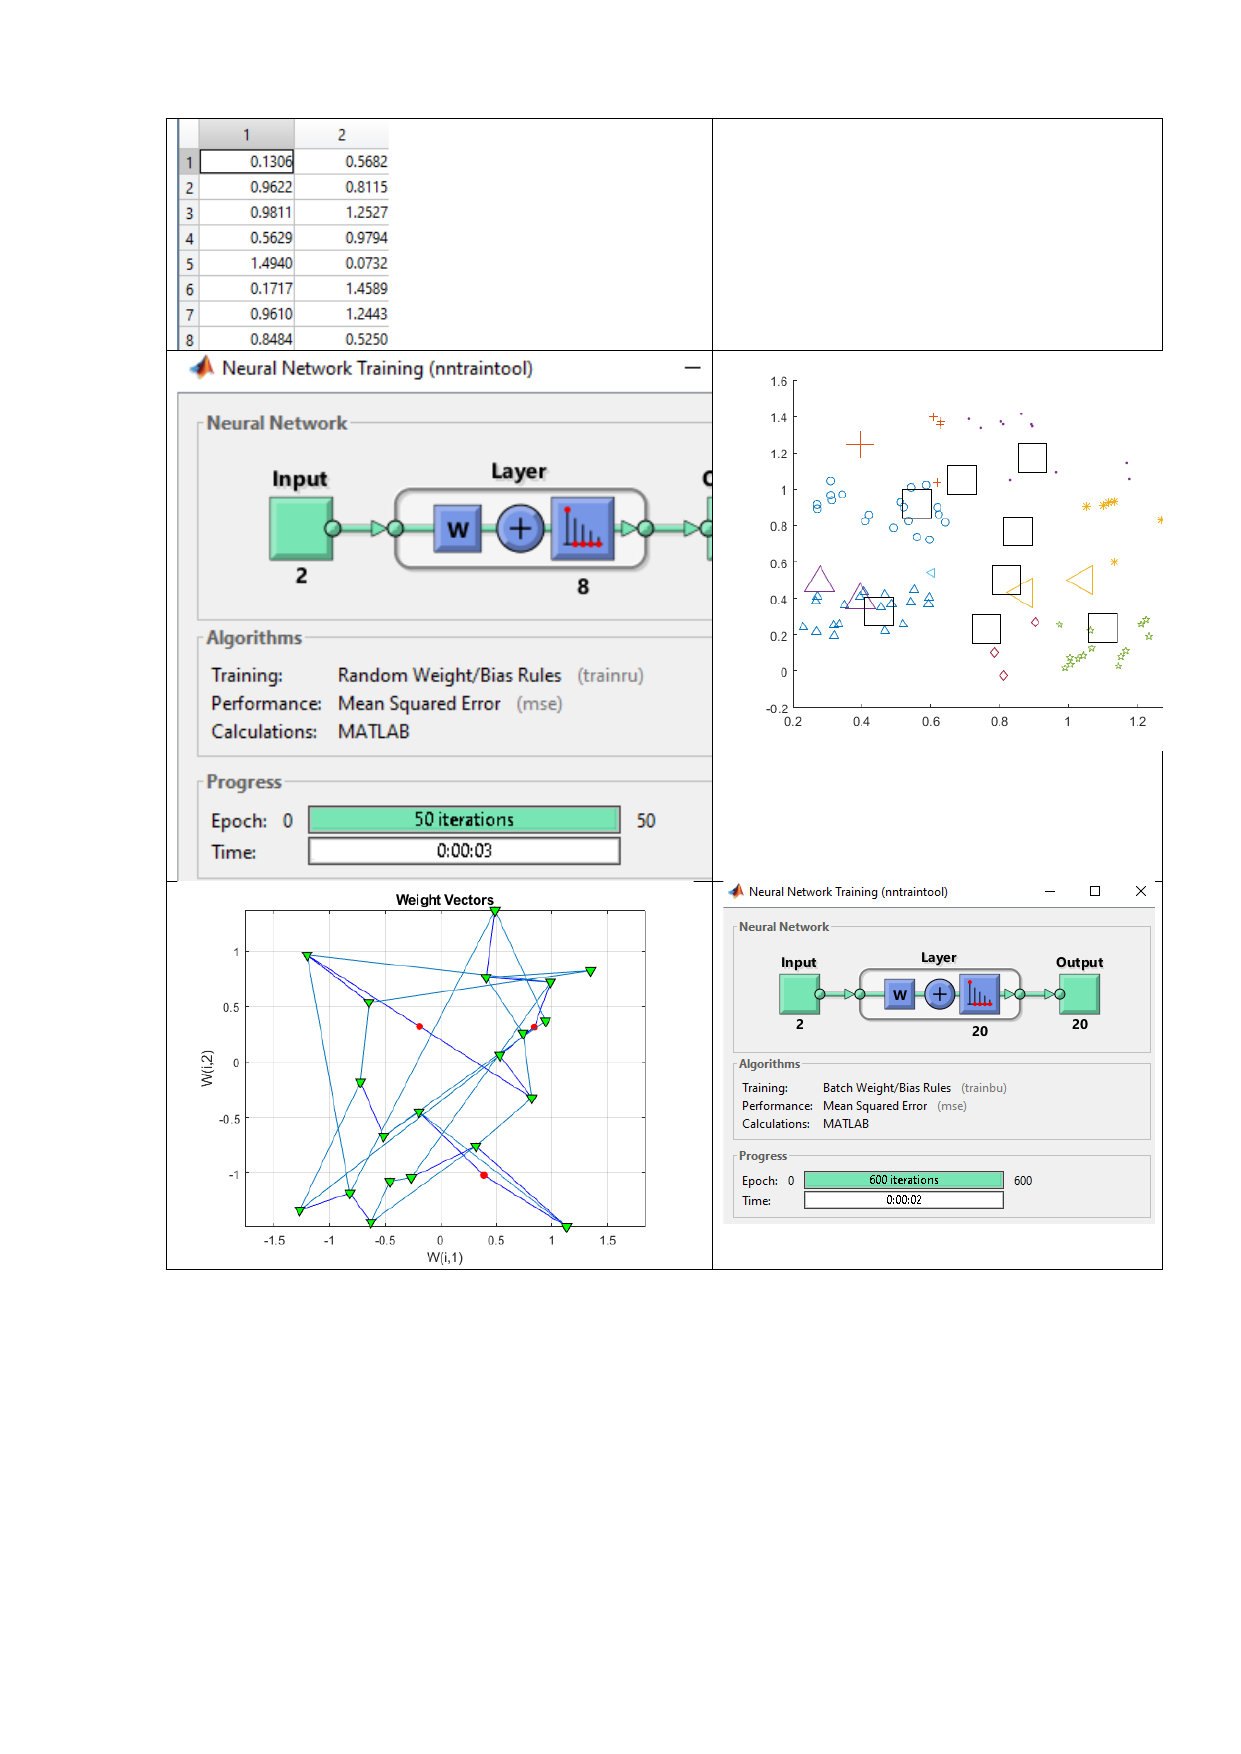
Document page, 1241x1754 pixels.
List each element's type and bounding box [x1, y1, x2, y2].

table_cell [167, 882, 177, 1269]
table_cell [694, 882, 712, 1269]
picture [723, 351, 1163, 751]
picture [177, 119, 389, 350]
table_header [389, 119, 712, 350]
table_header [167, 119, 177, 350]
picture [177, 351, 712, 1269]
table_cell [167, 351, 177, 881]
picture [723, 881, 1155, 1224]
table_cell [713, 882, 1162, 1269]
table_header [713, 119, 1162, 350]
table_cell [713, 351, 1162, 881]
